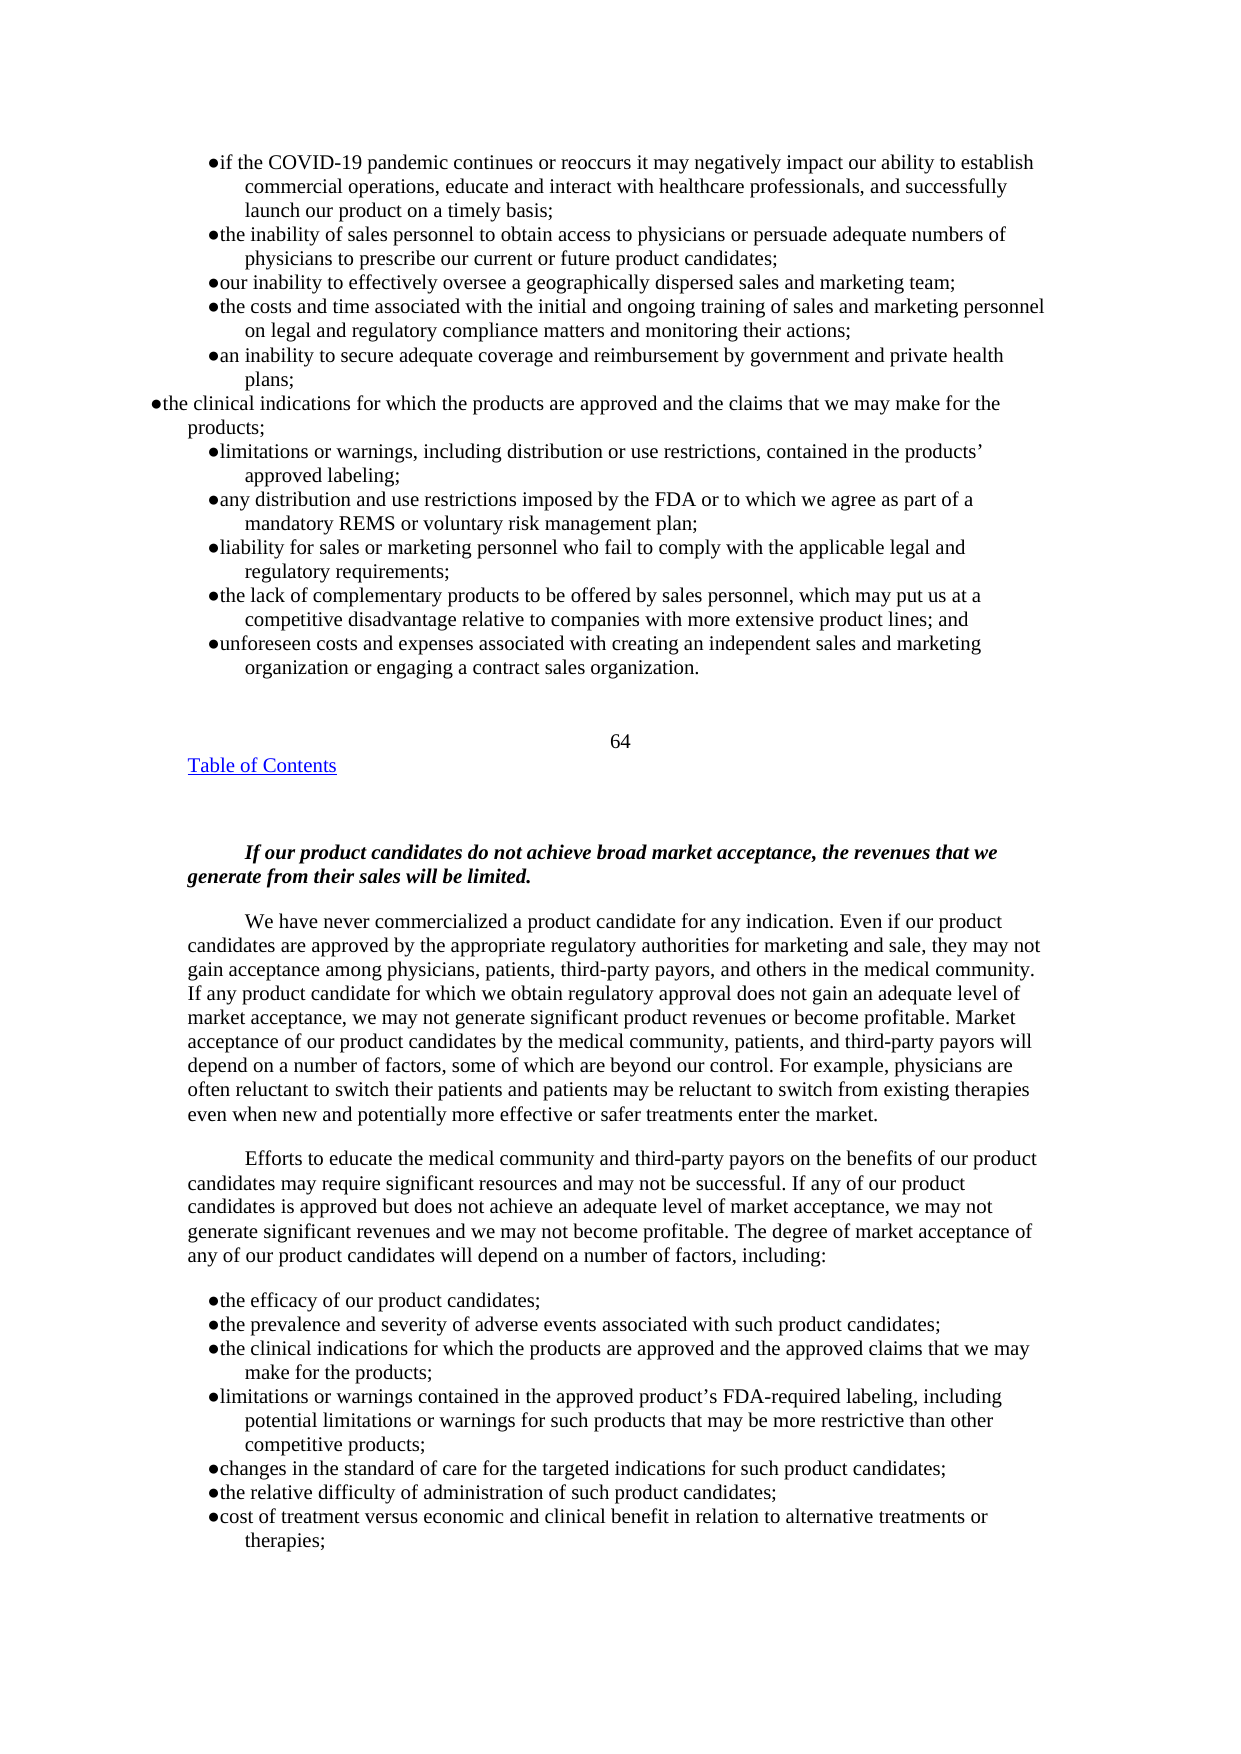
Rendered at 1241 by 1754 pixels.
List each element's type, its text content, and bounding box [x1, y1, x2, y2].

text ●the inability of sales personnel to obtain access to physicians or persuade adequate numbers of physicians to prescribe our current or future product candidates; [207, 222, 1053, 270]
text ●the prevalence and severity of adverse events associated with such product candidates; [207, 1312, 1053, 1336]
text Table of Contents [187, 753, 1053, 777]
text ●limitations or warnings contained in the approved product’s FDA-required labeling, including potential limitations or warnings for such products that may be more restrictive than other competitive products; [207, 1384, 1053, 1456]
text ●cost of treatment versus economic and clinical benefit in relation to alternative treatments or therapies; [207, 1504, 1053, 1552]
text ●the clinical indications for which the products are approved and the approved claims that we may make for the products; [207, 1336, 1053, 1384]
text ●the clinical indications for which the products are approved and the claims that we may make for the products; [150, 391, 1053, 439]
text ●the efficacy of our product candidates; [207, 1287, 1053, 1312]
text ●our inability to effectively oversee a geographically dispersed sales and marketing team; [207, 270, 1053, 294]
text ●an inability to secure adequate coverage and reimbursement by government and private health plans; [207, 342, 1053, 391]
text ●liability for sales or marketing personnel who fail to comply with the applicable legal and regulatory requirements; [207, 535, 1053, 583]
text Efforts to educate the medical community and third-party payors on the benefits of our product candidates may require significant resources and may not be successful. If any of our product candidates is approved but does not achieve an adequate level of market acceptance, we may not generate significant revenues and we may not become profitable. The degree of market acceptance of any of our product candidates will depend on a number of factors, including: [187, 1146, 1053, 1267]
text ●the costs and time associated with the initial and ongoing training of sales and marketing personnel on legal and regulatory compliance matters and monitoring their actions; [207, 294, 1053, 342]
text ●the relative difficulty of administration of such product candidates; [207, 1480, 1053, 1504]
text ●any distribution and use restrictions imposed by the FDA or to which we agree as part of a mandatory REMS or voluntary risk management plan; [207, 487, 1053, 535]
text If our product candidates do not achieve broad market acceptance, the revenues that we generate from their sales will be limited. [187, 840, 1053, 888]
text ●unforeseen costs and expenses associated with creating an independent sales and marketing organization or engaging a contract sales organization. [207, 631, 1053, 679]
text ●the lack of complementary products to be offered by sales personnel, which may put us at a competitive disadvantage relative to companies with more extensive product lines; and [207, 583, 1053, 631]
text 64 [187, 729, 1053, 753]
text ●if the COVID-19 pandemic continues or reoccurs it may negatively impact our ability to establish commercial operations, educate and interact with healthcare professionals, and successfully launch our product on a timely basis; [207, 150, 1053, 222]
text ●limitations or warnings, including distribution or use restrictions, contained in the products’ approved labeling; [207, 439, 1053, 487]
text ●changes in the standard of care for the targeted indications for such product candidates; [207, 1456, 1053, 1480]
text We have never commercialized a product candidate for any indication. Even if our product candidates are approved by the appropriate regulatory authorities for marketing and sale, they may not gain acceptance among physicians, patients, third-party payors, and others in the medical community. If any product candidate for which we obtain regulatory approval does not gain an adequate level of market acceptance, we may not generate significant product revenues or become profitable. Market acceptance of our product candidates by the medical community, patients, and third-party payors will depend on a number of factors, some of which are beyond our control. For example, physicians are often reluctant to switch their patients and patients may be reluctant to switch from existing therapies even when new and potentially more effective or safer treatments enter the market. [187, 909, 1053, 1126]
